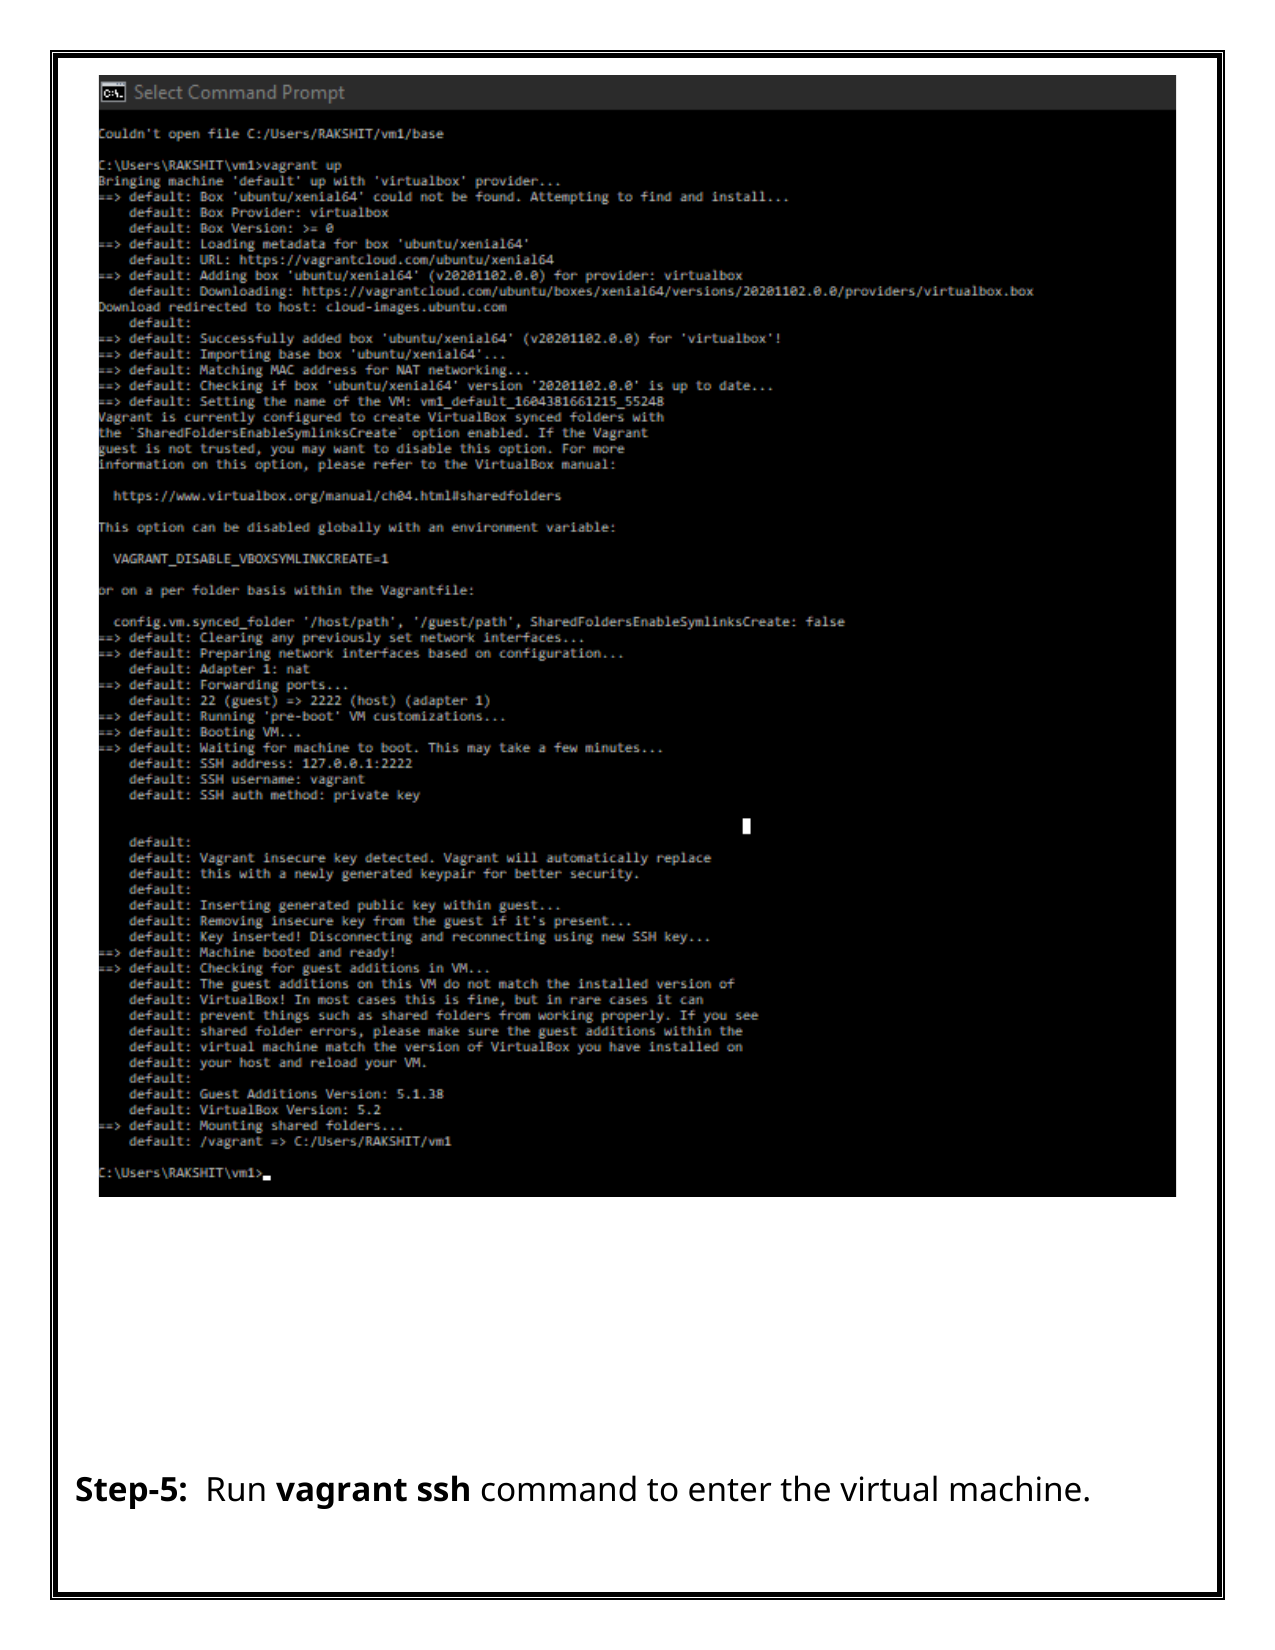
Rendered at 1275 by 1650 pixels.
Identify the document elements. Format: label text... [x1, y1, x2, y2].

picture [98, 75, 1177, 1197]
text Step-5: Run vagrant ssh command to enter the virtual machine. [75, 1465, 1200, 1511]
